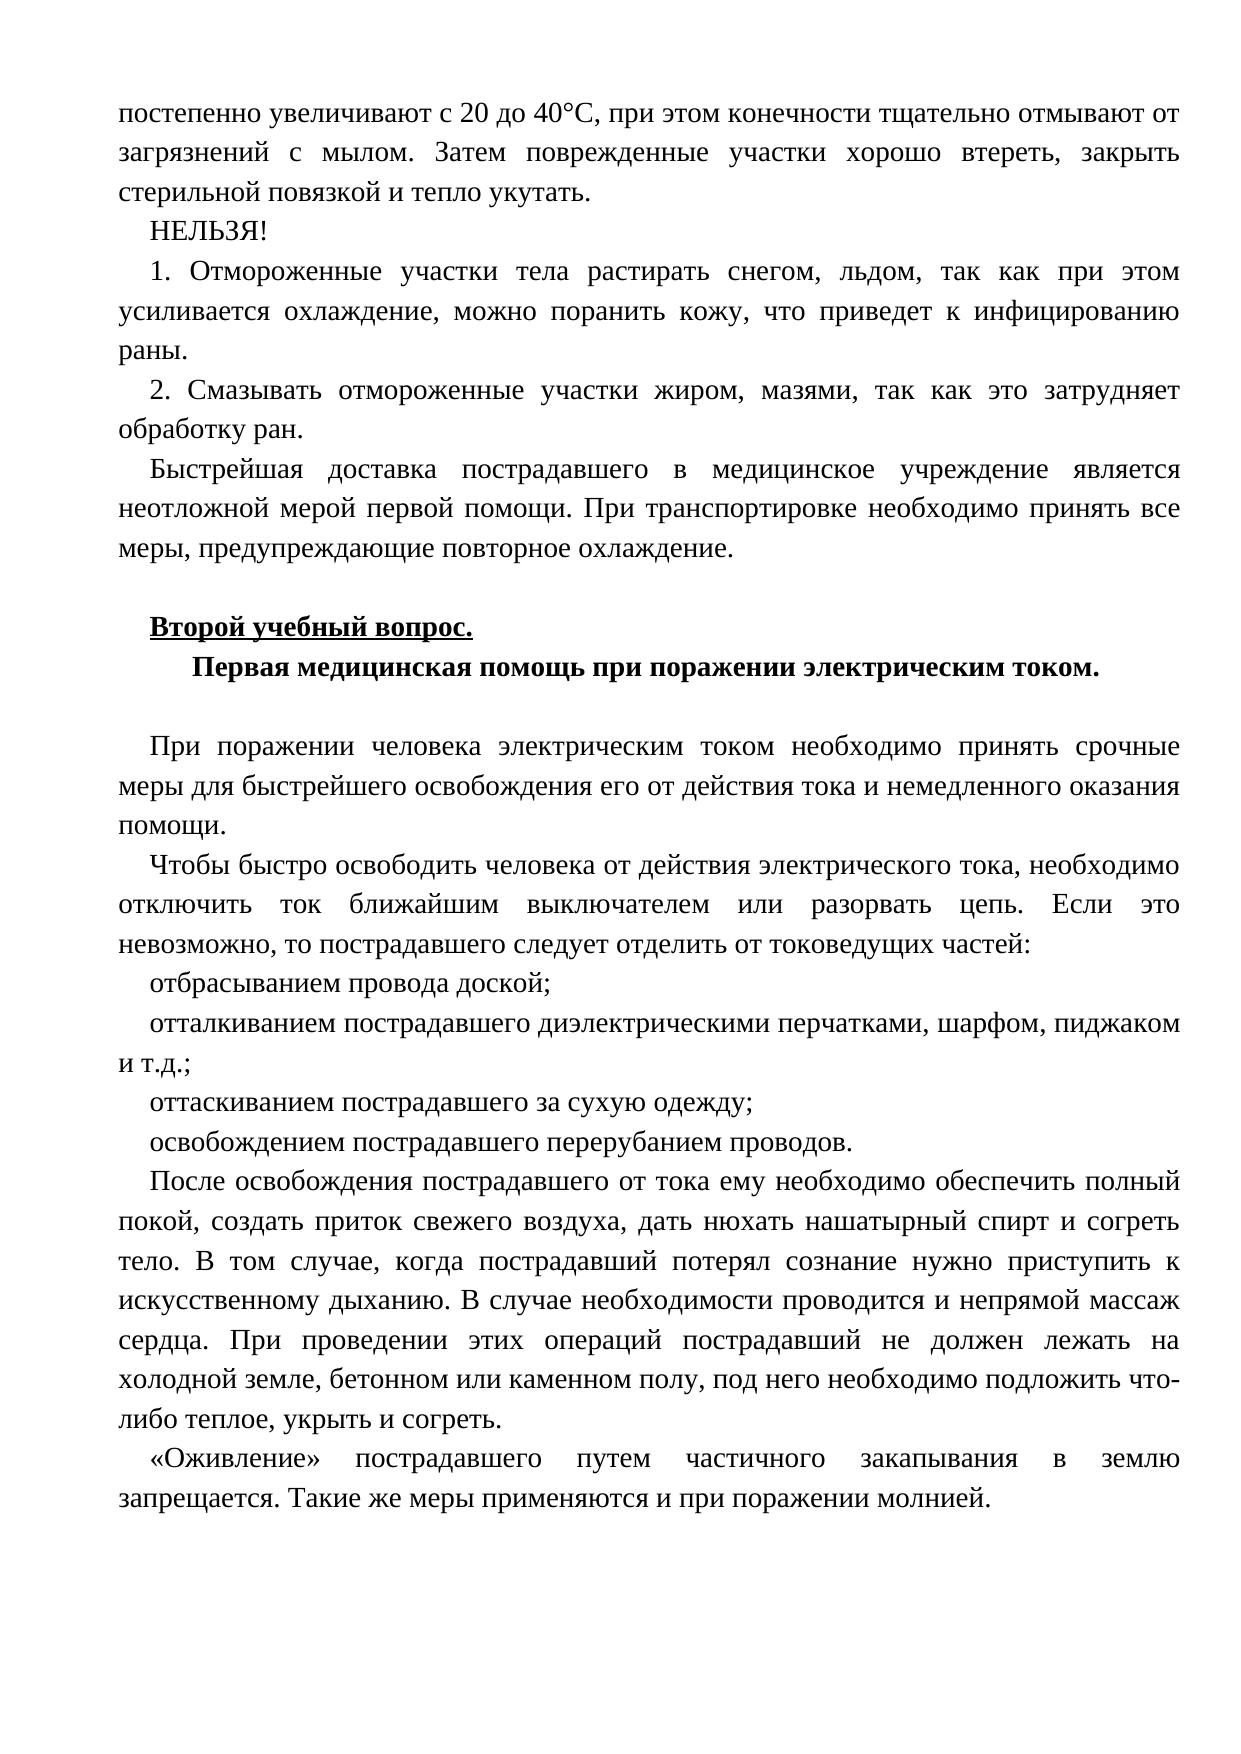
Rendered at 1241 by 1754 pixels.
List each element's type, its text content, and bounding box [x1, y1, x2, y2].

text «Оживление» пострадавшего путем частичного закапывания в землю запрещается. Такие же меры применяются и при поражении молнией. [118, 1434, 1181, 1514]
text оттаскиванием пострадавшего за сухую одежду; [118, 1078, 1181, 1118]
text Чтобы быстро освободить человека от действия электрического тока, необходимо отключить ток ближайшим выключателем или разорвать цепь. Если это невозможно, то пострадавшего следует отделить от токоведущих частей: [118, 841, 1181, 959]
text Второй учебный вопрос. [118, 603, 1181, 643]
text отталкиванием пострадавшего диэлектрическими перчатками, шарфом, пиджаком и т.д.; [118, 999, 1181, 1078]
text Быстрейшая доставка пострадавшего в медицинское учреждение является неотложной мерой первой помощи. При транспортировке необходимо принять все меры, предупреждающие повторное охлаждение. [118, 445, 1181, 564]
text При поражении человека электрическим током необходимо принять срочные меры для быстрейшего освобождения его от действия тока и немедленного оказания помощи. [118, 722, 1181, 841]
text 1. Отмороженные участки тела растирать снегом, льдом, так как при этом усиливается охлаждение, можно поранить кожу, что приведет к инфицированию раны. [118, 247, 1181, 366]
text НЕЛЬЗЯ! [118, 207, 1181, 247]
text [118, 89, 1181, 207]
text 2. Смазывать отмороженные участки жиром, мазями, так как это затрудняет обработку ран. [118, 366, 1181, 445]
text освобождением пострадавшего перерубанием проводов. [118, 1118, 1181, 1157]
text отбрасыванием провода доской; [118, 959, 1181, 999]
text После освобождения пострадавшего от тока ему необходимо обеспечить полный покой, создать приток свежего воздуха, дать нюхать нашатырный спирт и согреть тело. В том случае, когда пострадавший потерял сознание нужно приступить к искусственному дыханию. В случае необходимости проводится и непрямой массаж сердца. При проведении этих операций пострадавший не должен лежать на холодной земле, бетонном или каменном полу, под него необходимо подложить что-либо теплое, укрыть и согреть. [118, 1157, 1181, 1434]
text Первая медицинская помощь при поражении электрическим током. [118, 643, 1181, 682]
